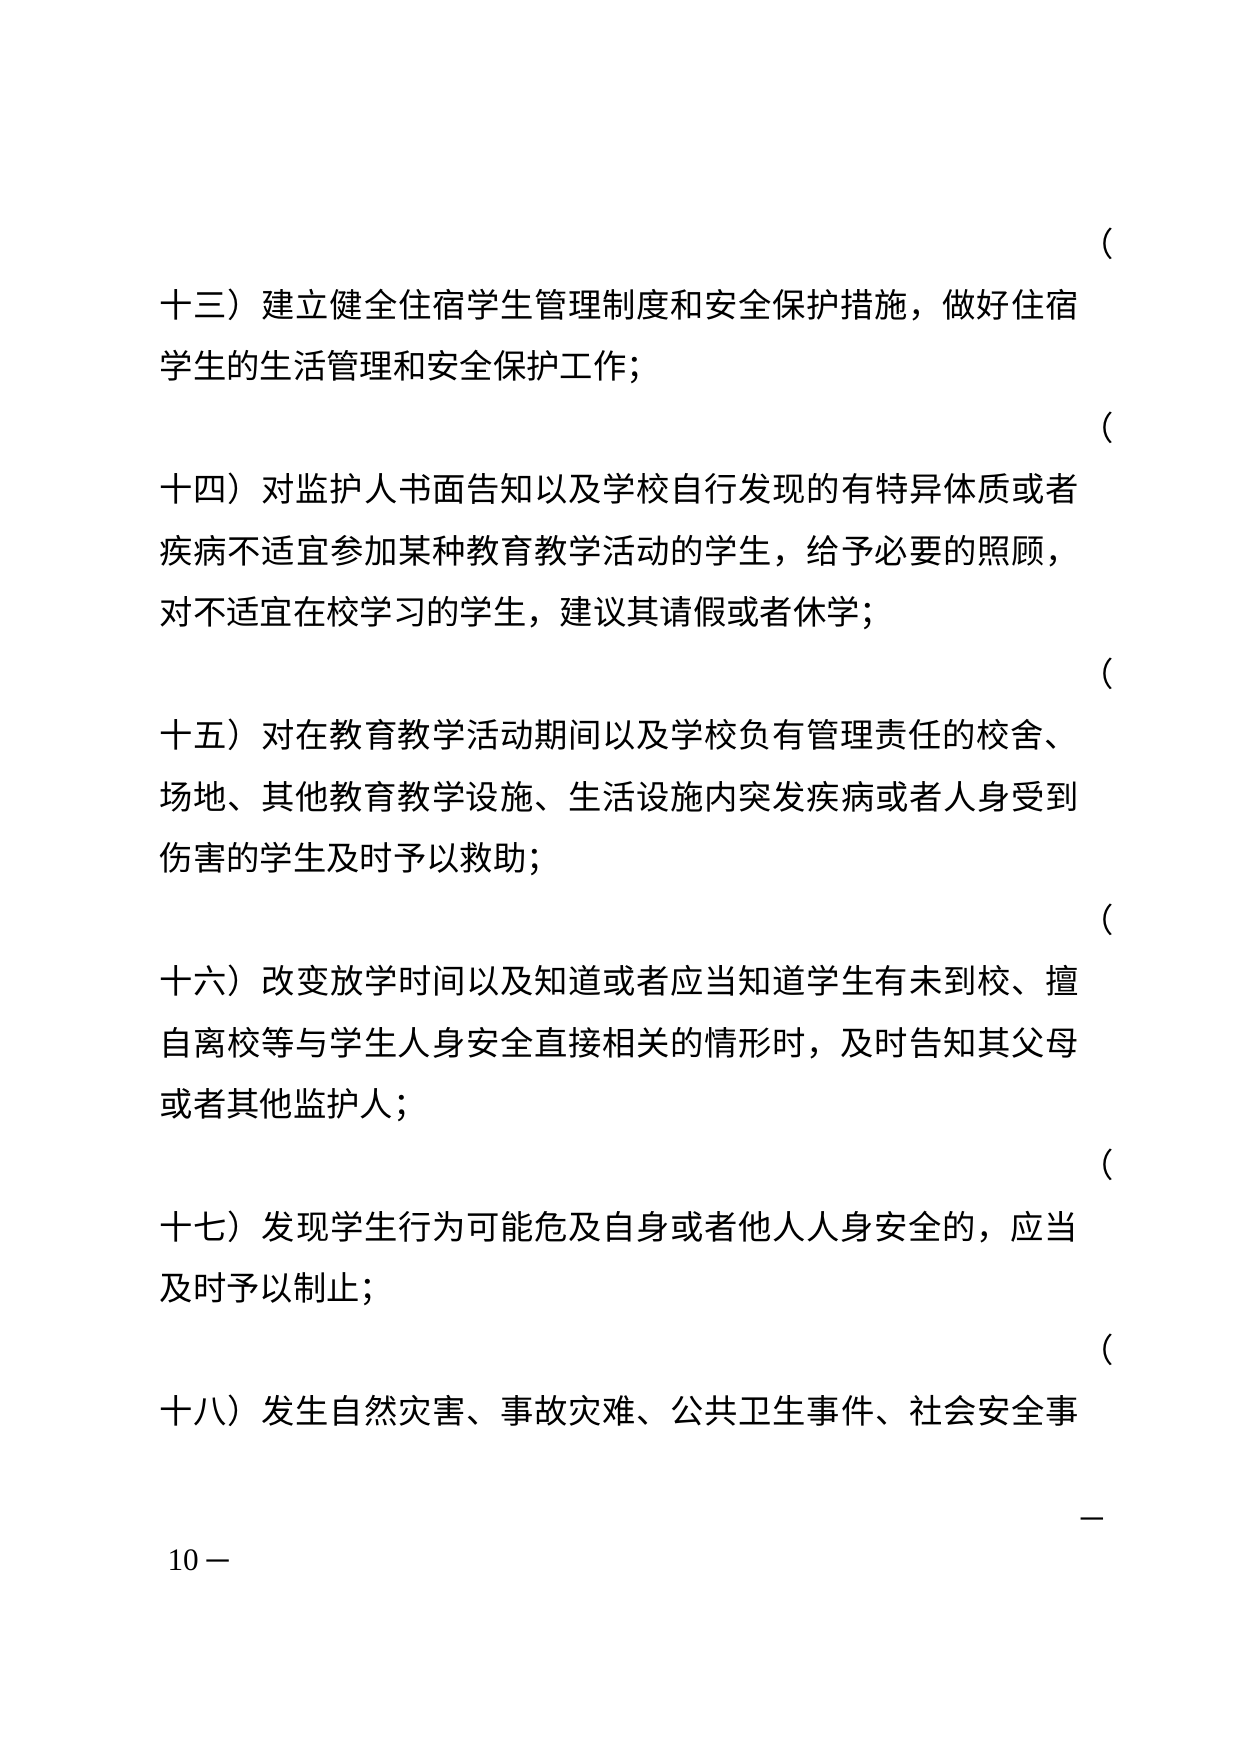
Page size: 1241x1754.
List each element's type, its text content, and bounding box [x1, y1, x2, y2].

text （十六）改变放学时间以及知道或者应当知道学生有未到校、擅自离校等与学生人身安全直接相关的情形时，及时告知其父母或者其他监护人； [159, 883, 1081, 1129]
text （十四）对监护人书面告知以及学校自行发现的有特异体质或者疾病不适宜参加某种教育教学活动的学生，给予必要的照顾，对不适宜在校学习的学生，建议其请假或者休学； [159, 391, 1081, 637]
text （十三）建立健全住宿学生管理制度和安全保护措施，做好住宿学生的生活管理和安全保护工作； [159, 207, 1081, 391]
text （十七）发现学生行为可能危及自身或者他人人身安全的，应当及时予以制止； [159, 1129, 1081, 1313]
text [159, 1313, 1081, 1436]
text （十五）对在教育教学活动期间以及学校负有管理责任的校舍、场地、其他教育教学设施、生活设施内突发疾病或者人身受到伤害的学生及时予以救助； [159, 637, 1081, 883]
